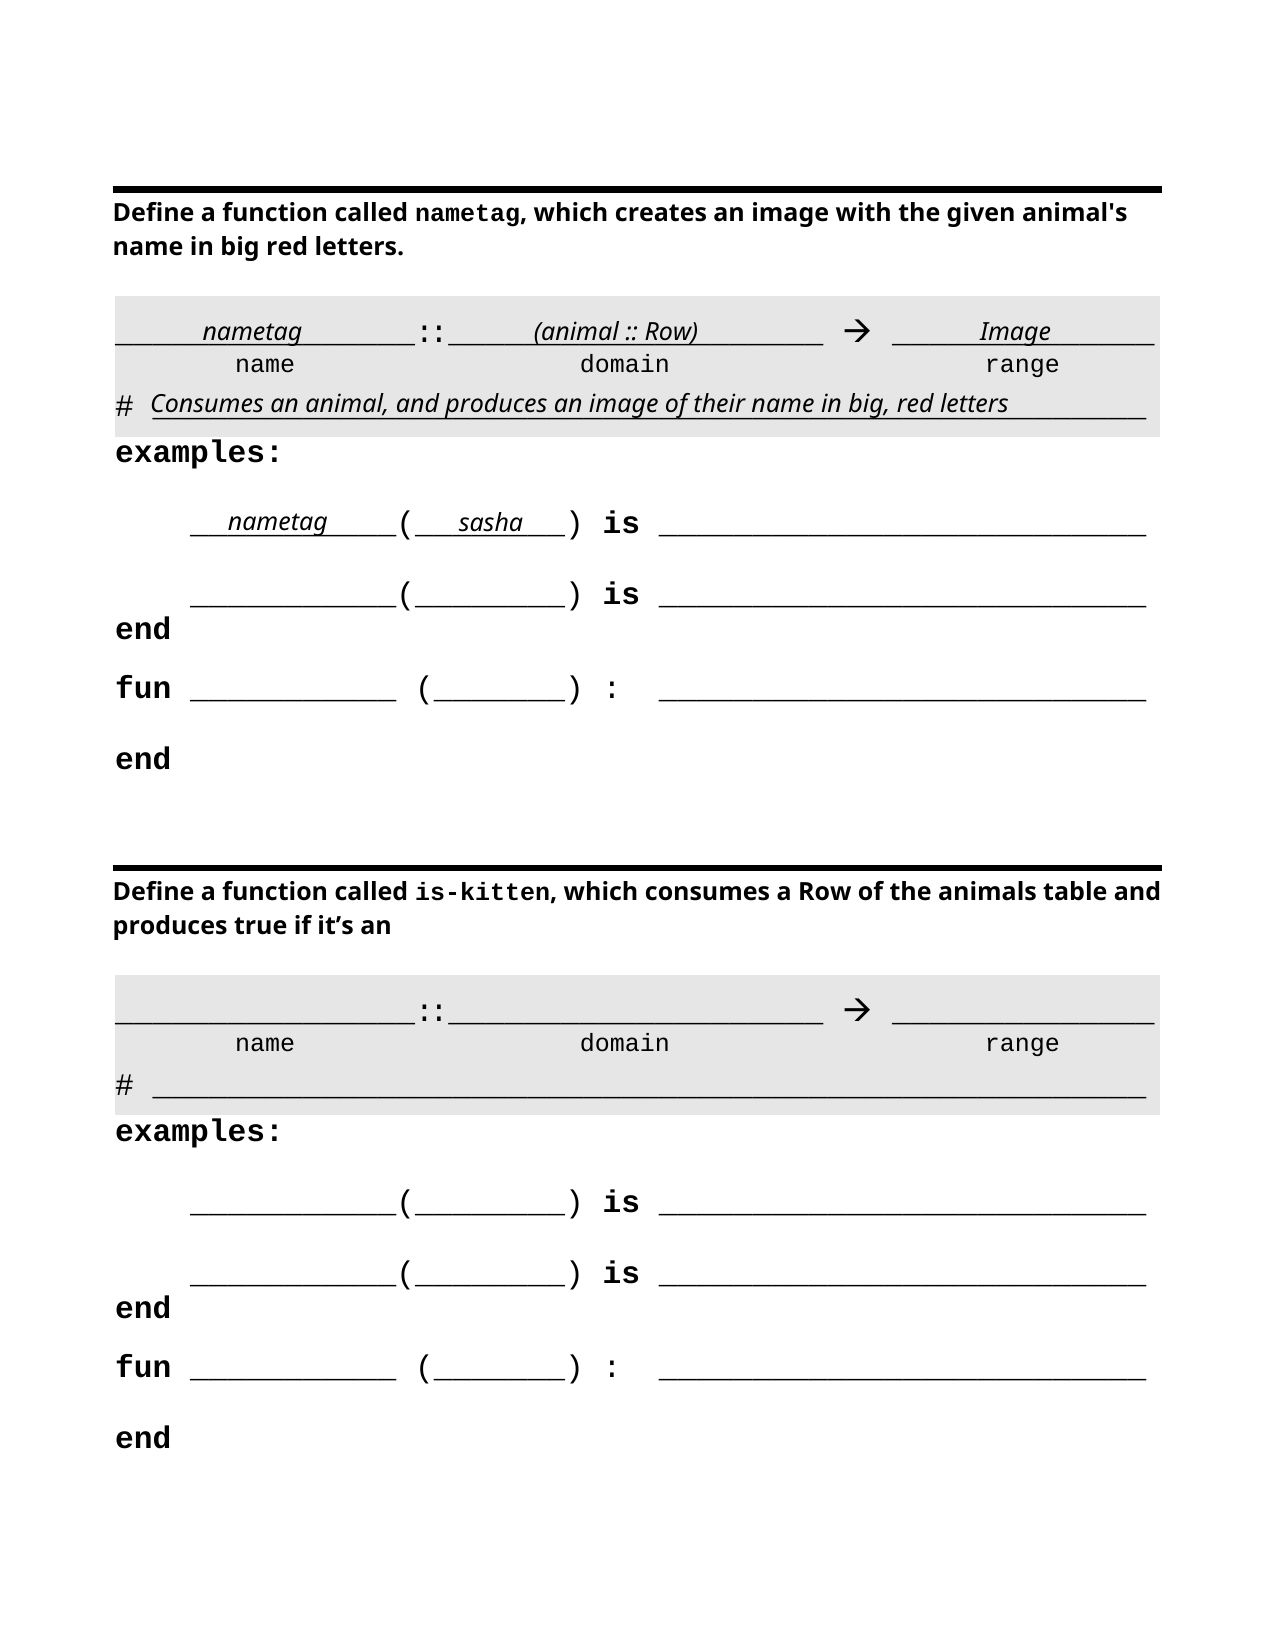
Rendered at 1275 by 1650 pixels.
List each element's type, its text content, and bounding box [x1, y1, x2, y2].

table_header ________________::____________________ ______________ name domain range # _____________________________________________________ [115, 296, 1160, 437]
table_header ________________::____________________ ______________ name domain range # _____________________________________________________ [115, 975, 1160, 1115]
table_cell examples: ___________(________) is __________________________ ___________(________) is __________________________ end [115, 1115, 1158, 1328]
table_cell fun ___________ (_______) : __________________________ end [115, 649, 1158, 779]
text Define a function called nametag, which creates an image with the given animal's name in big red letters. [112, 187, 1162, 263]
table_cell examples: ___________(________) is __________________________ ___________(________) is __________________________ end [115, 437, 1158, 649]
text Define a function called is-kitten, which consumes a Row of the animals table and produces true if it’s an [112, 866, 1162, 942]
table_cell fun ___________ (_______) : __________________________ end [115, 1328, 1158, 1458]
